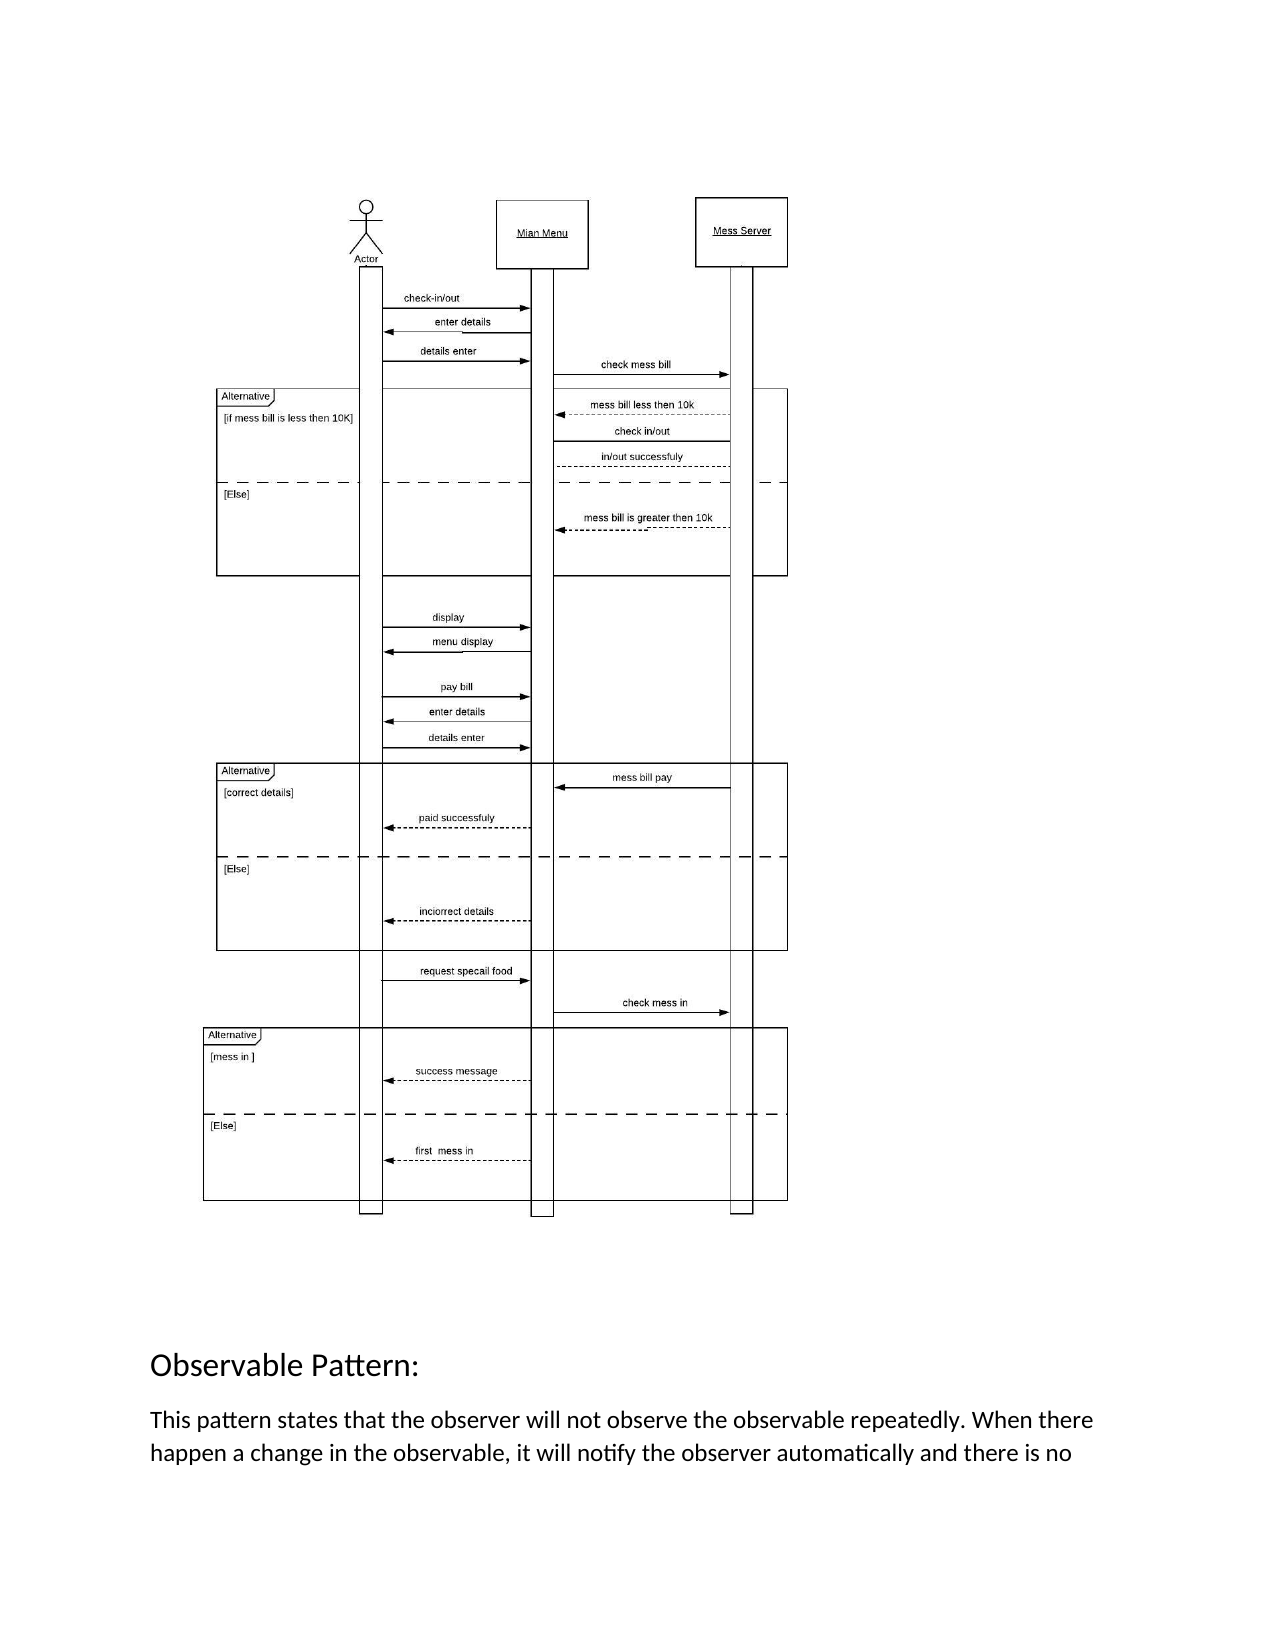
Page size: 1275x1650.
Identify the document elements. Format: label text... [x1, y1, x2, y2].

text Observable Pattern: [150, 1344, 1125, 1384]
picture [150, 150, 1125, 1325]
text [150, 1404, 1125, 1468]
